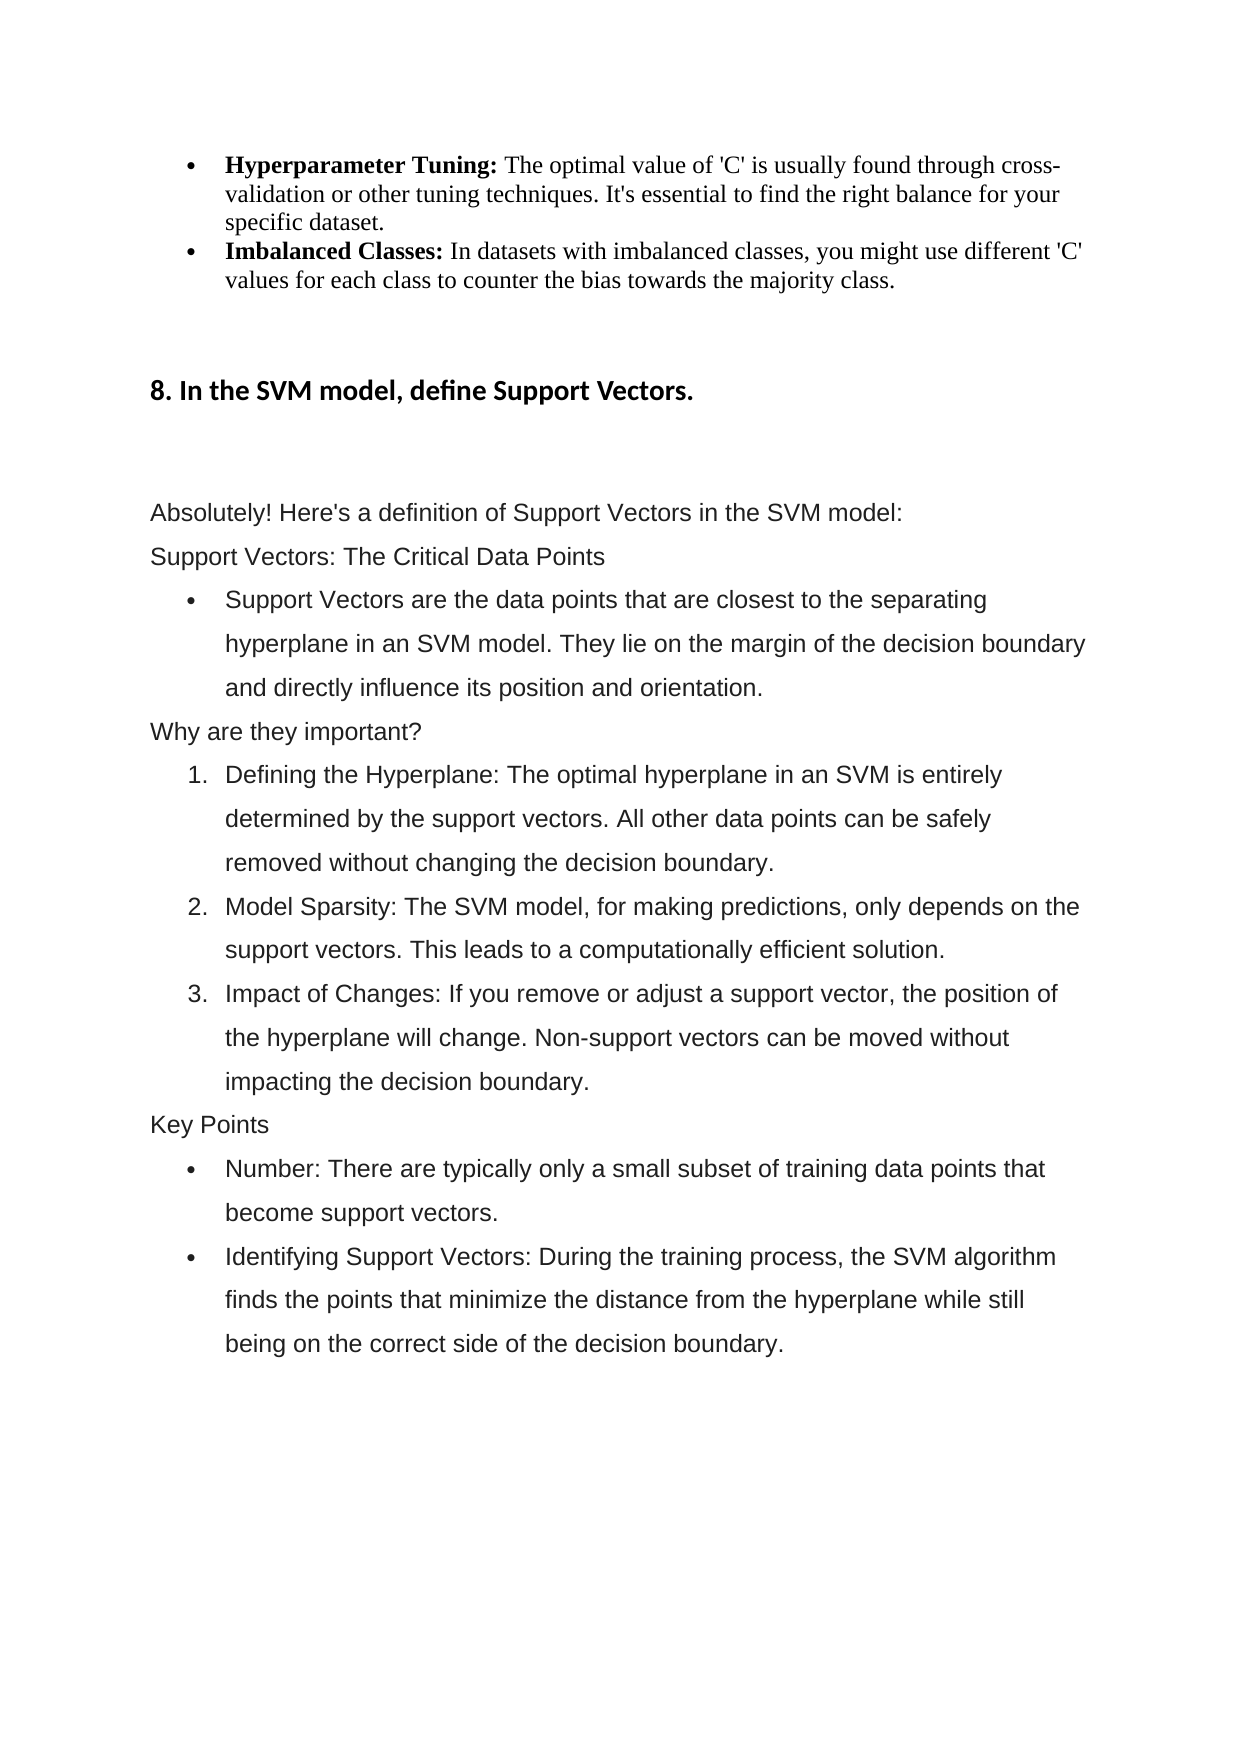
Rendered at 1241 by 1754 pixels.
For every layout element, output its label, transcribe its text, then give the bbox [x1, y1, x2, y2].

list Support Vectors are the data points that are closest to the separating hyperplane in an SVM model. They lie on the margin of the decision boundary and directly influence its position and orientation. [187, 570, 1090, 701]
text Support Vectors: The Critical Data Points [150, 526, 1090, 570]
text Absolutely! Here's a definition of Support Vectors in the SVM model: [150, 483, 1090, 526]
list Identifying Support Vectors: During the training process, the SVM algorithm finds the points that minimize the distance from the hyperplane while still being on the correct side of the decision boundary. [187, 1226, 1090, 1358]
list Number: There are typically only a small subset of training data points that become support vectors. [187, 1139, 1090, 1226]
text Key Points [150, 1095, 1090, 1139]
list Hyperparameter Tuning: The optimal value of 'C' is usually found through cross-validation or other tuning techniques. It's essential to find the right balance for your specific dataset. [187, 150, 1090, 236]
list Defining the Hyperplane: The optimal hyperplane in an SVM is entirely determined by the support vectors. All other data points can be safely removed without changing the decision boundary. [187, 745, 1090, 876]
text Why are they important? [150, 701, 1090, 745]
list Imbalanced Classes: In datasets with imbalanced classes, you might use different 'C' values for each class to counter the bias towards the majority class. [187, 236, 1090, 294]
list Impact of Changes: If you remove or adjust a support vector, the position of the hyperplane will change. Non-support vectors can be moved without impacting the decision boundary. [187, 964, 1090, 1095]
list Model Sparsity: The SVM model, for making predictions, only depends on the support vectors. This leads to a computationally efficient solution. [187, 876, 1090, 964]
text 8. In the SVM model, define Support Vectors. [150, 372, 1090, 408]
